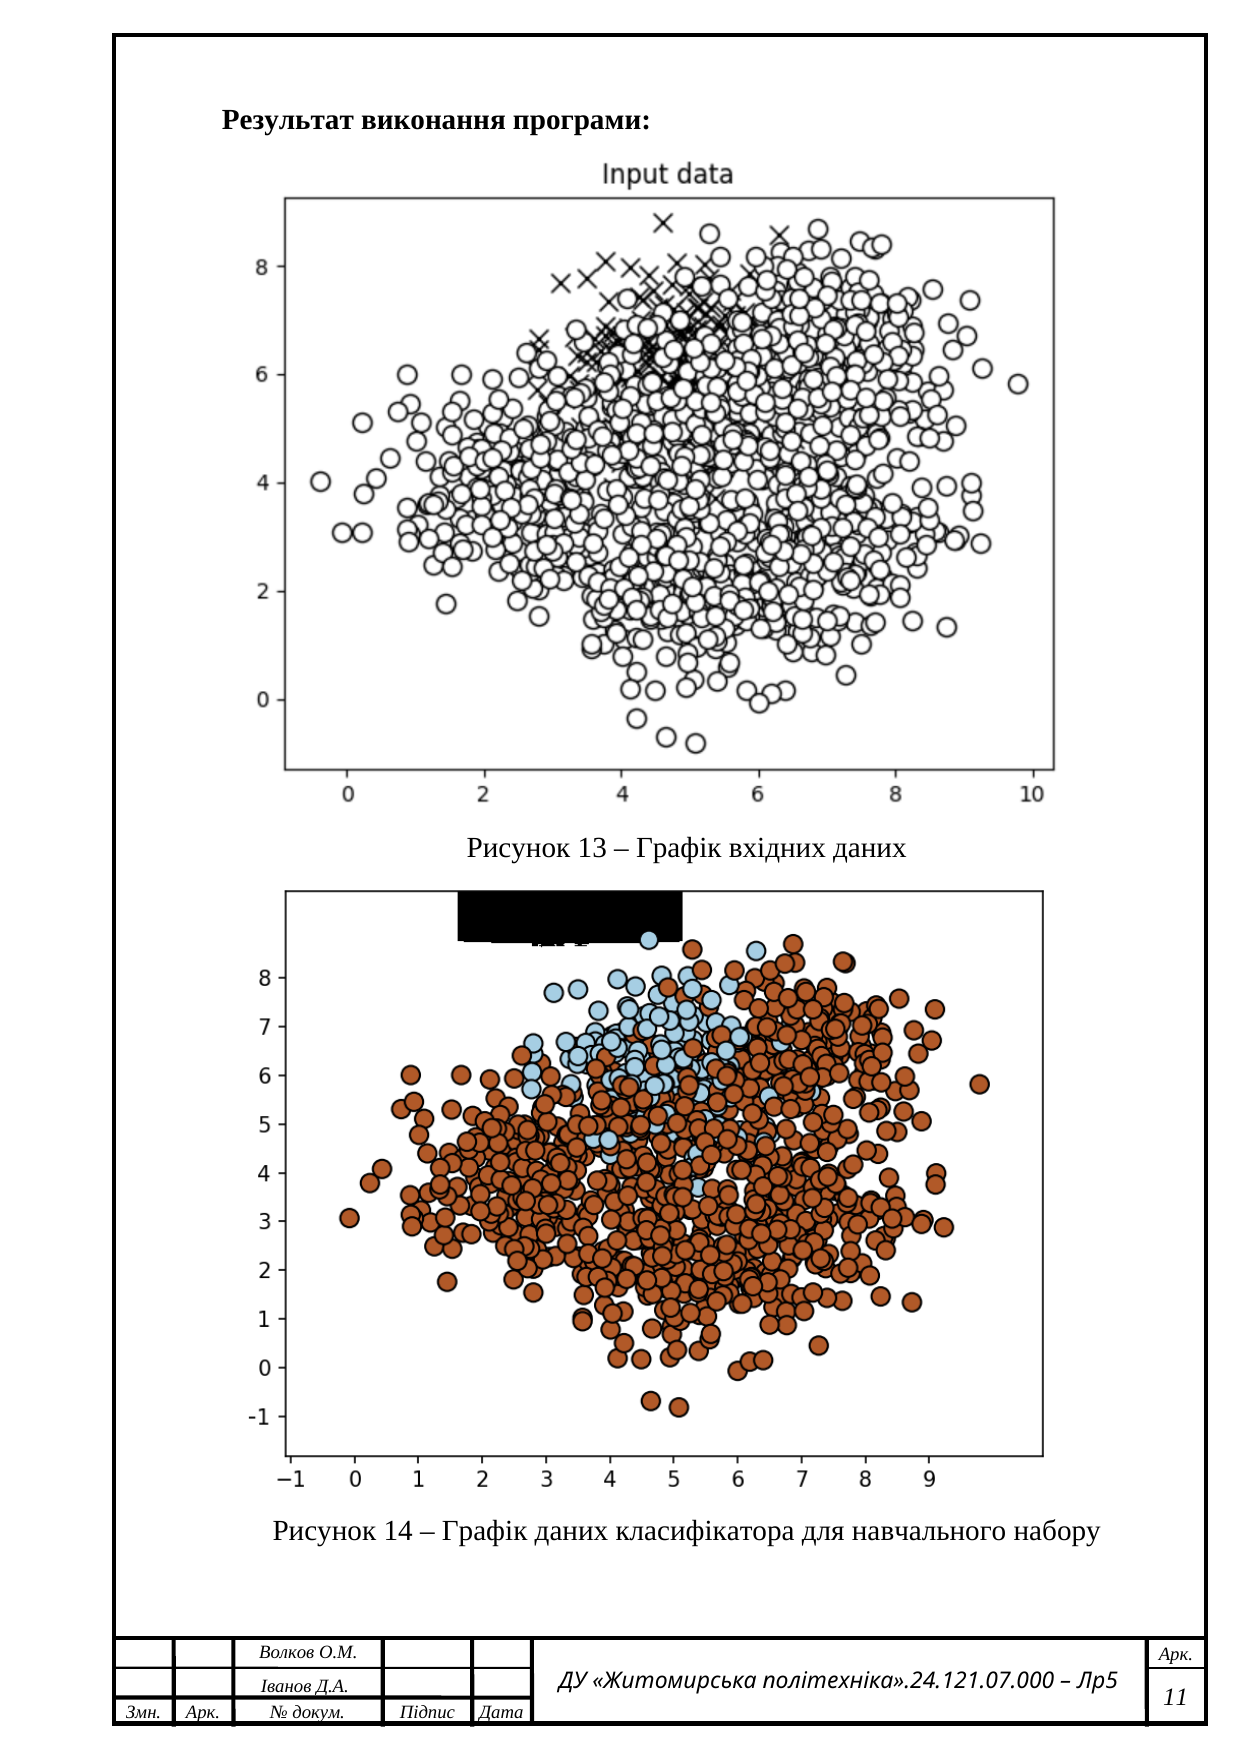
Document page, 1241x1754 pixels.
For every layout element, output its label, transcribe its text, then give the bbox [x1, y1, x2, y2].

text Результат виконання програми: [148, 102, 1152, 135]
text Рисунок 14 – Графік даних класифікатора для навчального набору [148, 1513, 1152, 1546]
picture [248, 880, 1051, 1499]
picture [231, 152, 1068, 816]
text Рисунок 13 – Графік вхідних даних [148, 830, 1152, 863]
